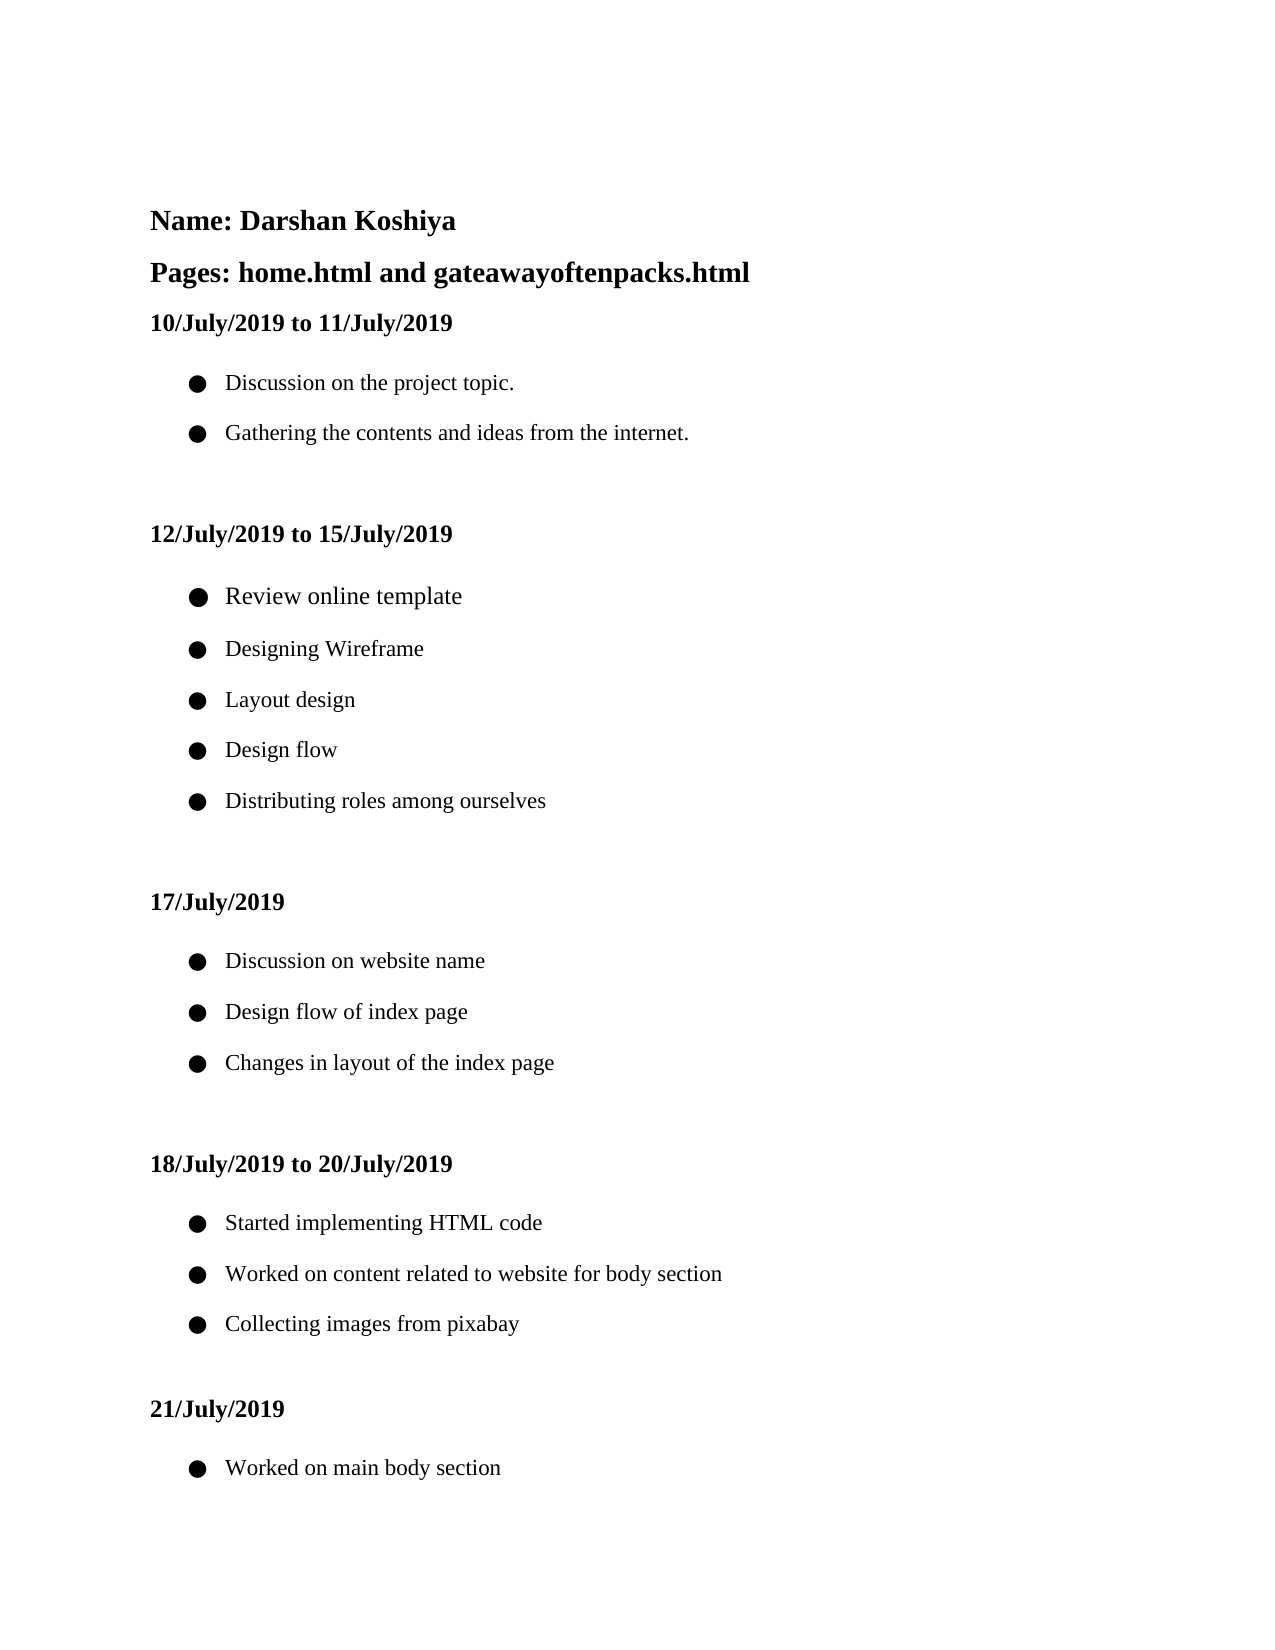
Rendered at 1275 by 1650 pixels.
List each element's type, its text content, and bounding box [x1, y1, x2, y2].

text 12/July/2019 to 15/July/2019 [150, 519, 1125, 548]
list Collecting images from pixabay [187, 1298, 1125, 1345]
list Discussion on the project topic. [187, 356, 1125, 403]
list Discussion on website name [187, 935, 1125, 982]
list Design flow of index page [187, 986, 1125, 1032]
list Design flow [187, 724, 1125, 771]
text 17/July/2019 [150, 887, 1125, 916]
list Review online template [187, 567, 1125, 618]
text 10/July/2019 to 11/July/2019 [150, 308, 1125, 337]
list Worked on content related to website for body section [187, 1247, 1125, 1294]
list Gathering the contents and ideas from the internet. [187, 407, 1125, 454]
list Changes in layout of the index page [187, 1036, 1125, 1083]
text 18/July/2019 to 20/July/2019 [150, 1149, 1125, 1177]
list Distributing roles among ourselves [187, 774, 1125, 822]
text Name: Darshan Koshiya [150, 203, 1125, 236]
list Layout design [187, 673, 1125, 720]
text Pages: home.html and gateawayoftenpacks.html [150, 256, 1125, 289]
list Designing Wireframe [187, 622, 1125, 669]
list Started implementing HTML code [187, 1196, 1125, 1243]
text 21/July/2019 [150, 1394, 1125, 1422]
list Worked on main body section [187, 1441, 1125, 1488]
